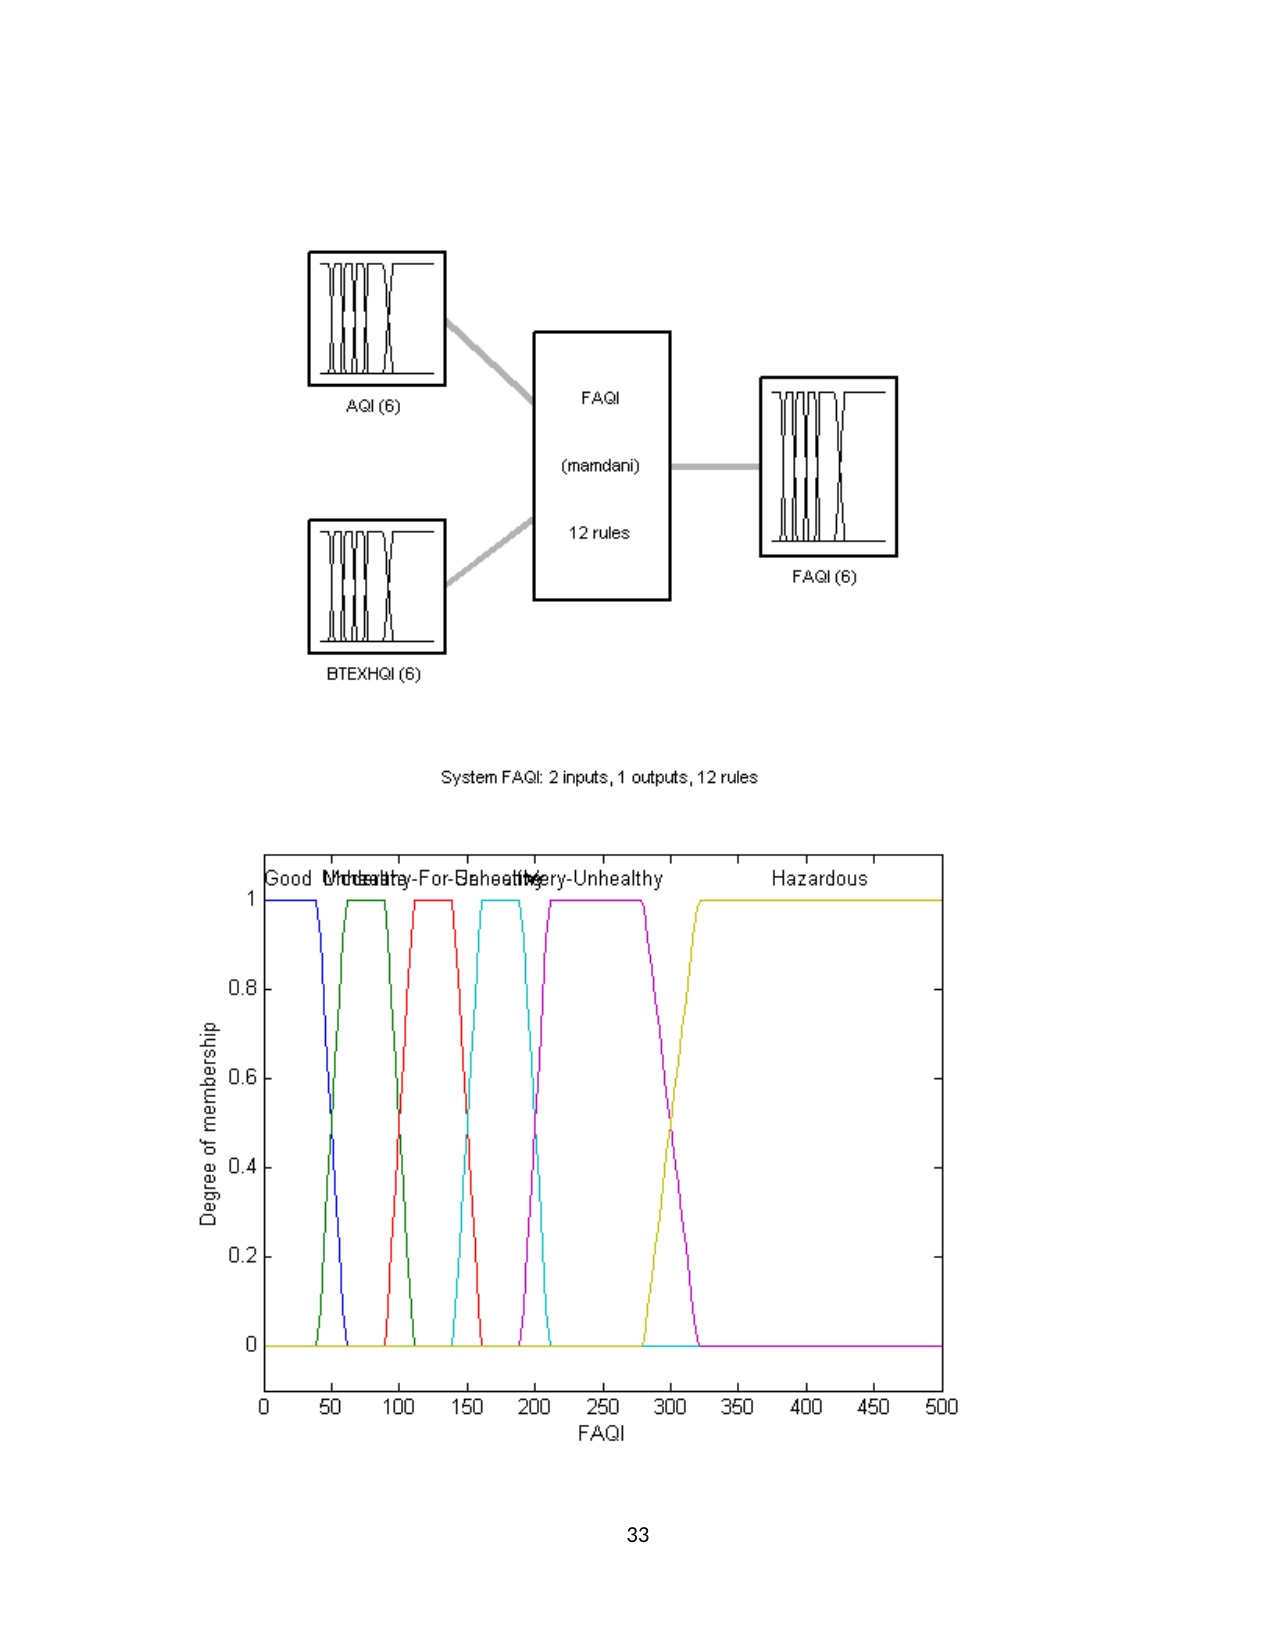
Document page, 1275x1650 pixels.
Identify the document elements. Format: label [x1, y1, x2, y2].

picture [150, 150, 1025, 1463]
